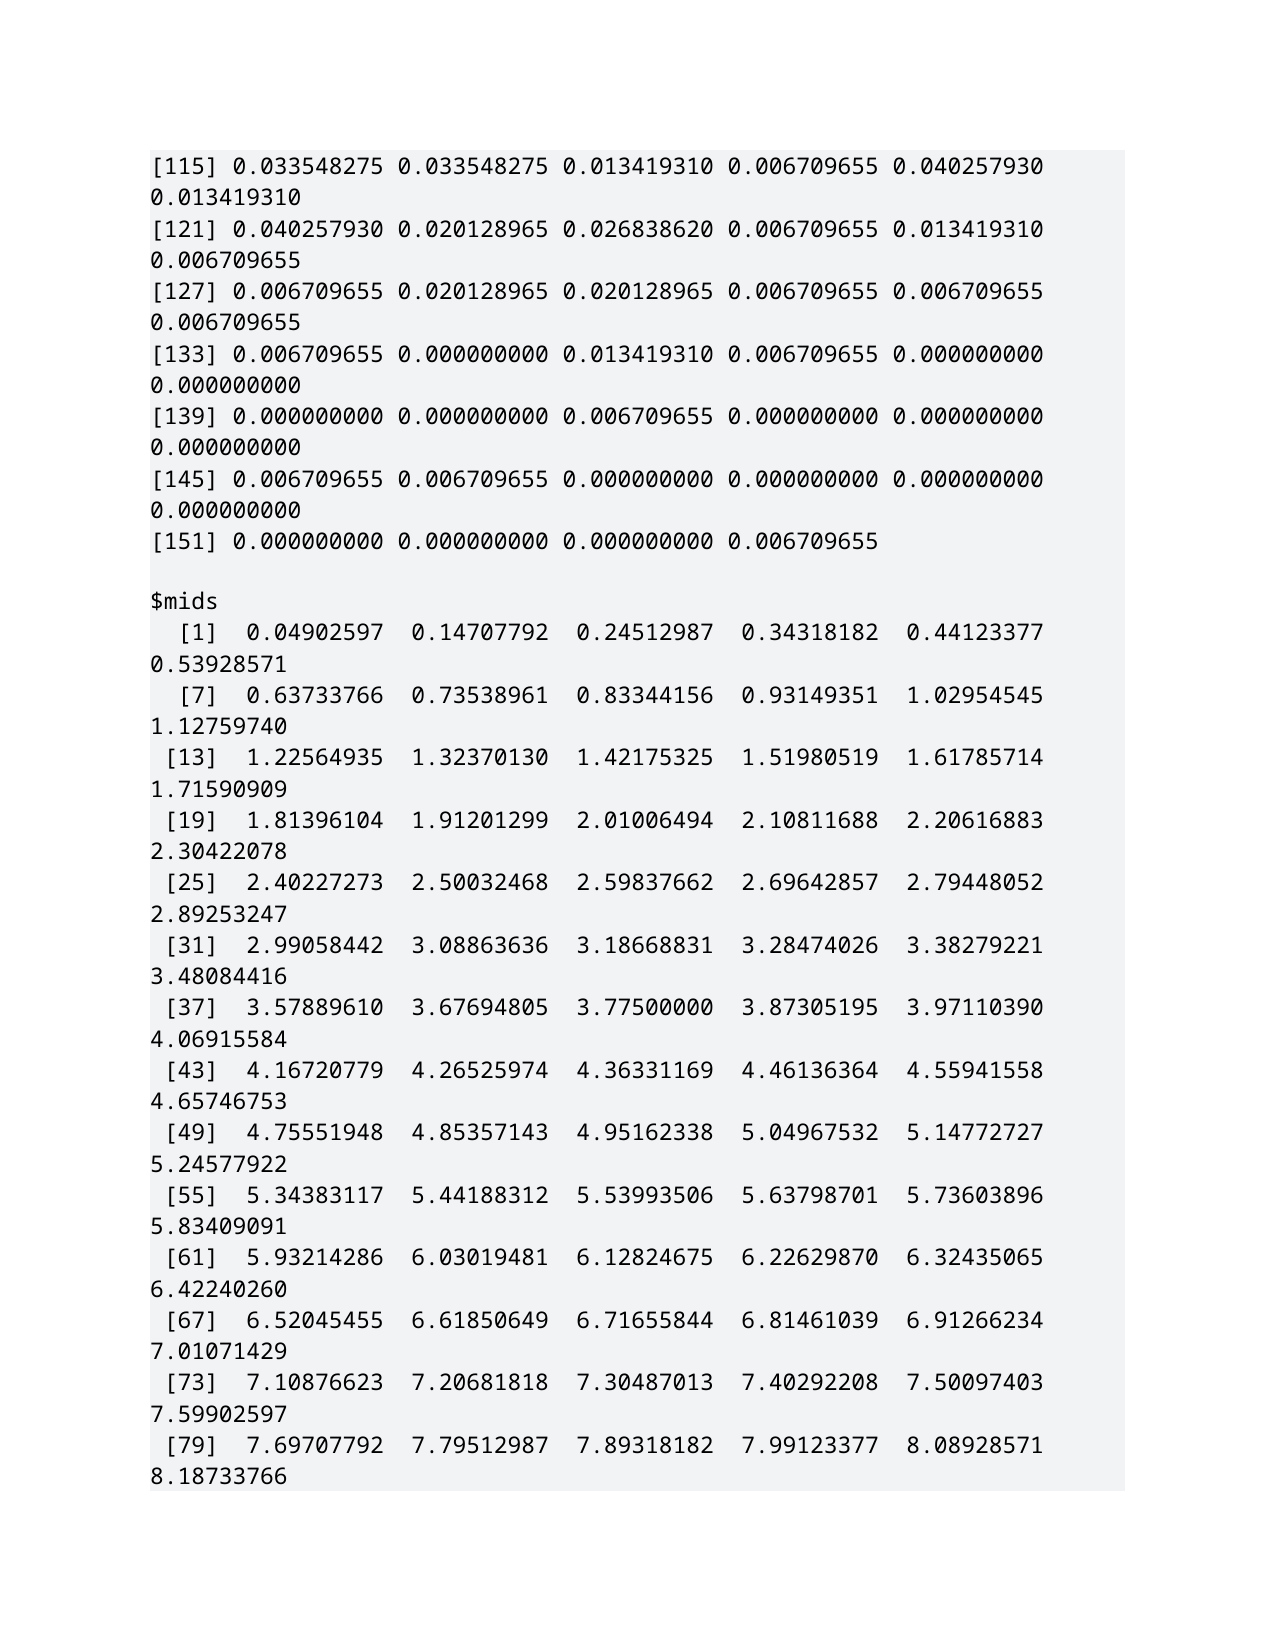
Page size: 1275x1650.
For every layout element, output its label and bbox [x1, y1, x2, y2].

text [150, 150, 1125, 1491]
